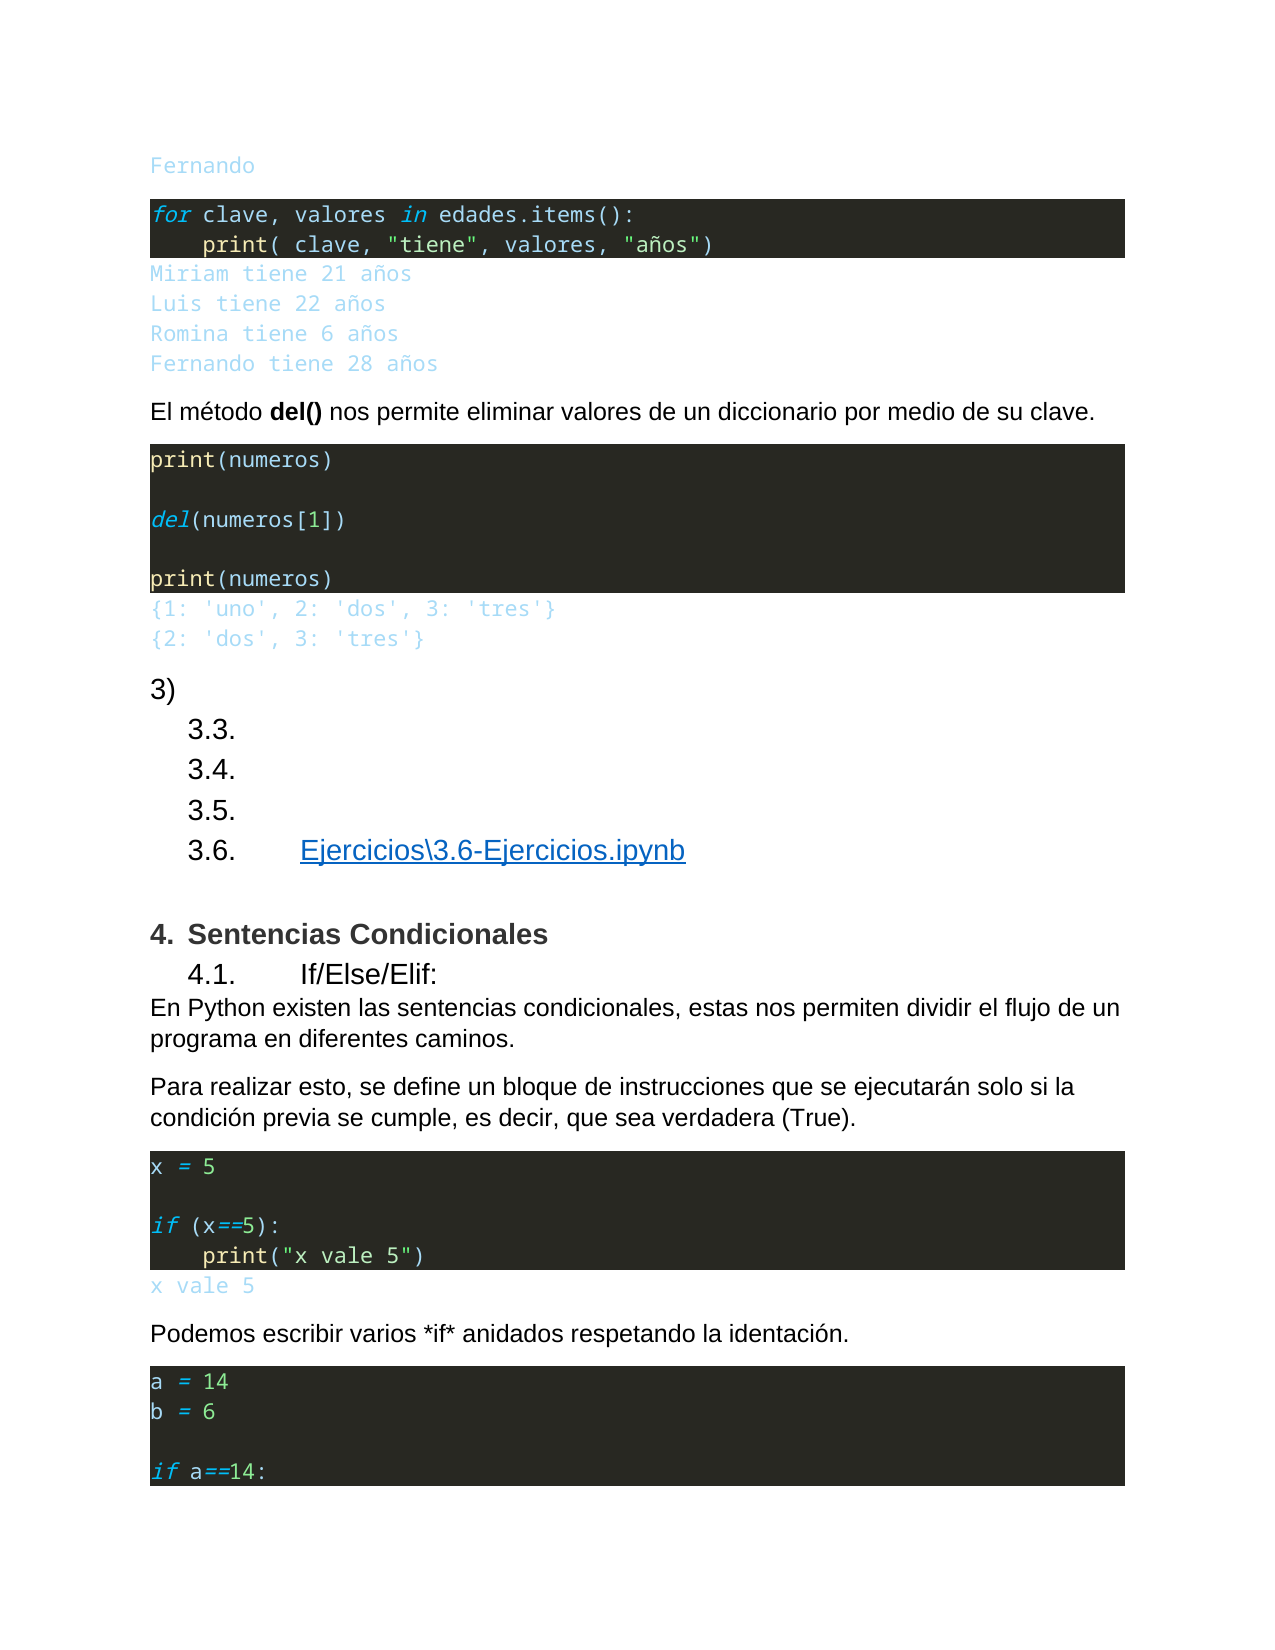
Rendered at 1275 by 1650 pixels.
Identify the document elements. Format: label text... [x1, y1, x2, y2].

text x vale 5 [150, 1270, 1125, 1300]
text print(numeros) [150, 563, 1125, 593]
text a = 14 [150, 1366, 1125, 1396]
text Luis tiene 22 años [150, 288, 1125, 318]
text Miriam tiene 21 años [150, 258, 1125, 288]
text b = 6 [150, 1396, 1125, 1426]
text if a==14: [150, 1456, 1125, 1486]
text del(numeros[1]) [150, 504, 1125, 533]
text Fernando [150, 150, 1125, 180]
text for clave, valores in edades.items(): [150, 199, 1125, 228]
text Podemos escribir varios *if* anidados respetando la identación. [150, 1319, 1125, 1347]
subtitle Ejercicios\3.6-Ejercicios.ipynb [187, 833, 1125, 866]
text El método del() nos permite eliminar valores de un diccionario por medio de su clave. [150, 396, 1125, 425]
subtitle If/Else/Elif: [187, 957, 1125, 991]
text Romina tiene 6 años [150, 318, 1125, 348]
text print("x vale 5") [150, 1240, 1125, 1270]
subtitle Sentencias Condicionales [150, 917, 1125, 950]
text En Python existen las sentencias condicionales, estas nos permiten dividir el flujo de un programa en diferentes caminos. [150, 993, 1125, 1053]
text Para realizar esto, se define un bloque de instrucciones que se ejecutarán solo si la condición previa se cumple, es decir, que sea verdadera (True). [150, 1072, 1125, 1132]
text print( clave, "tiene", valores, "años") [150, 228, 1125, 258]
text {1: 'uno', 2: 'dos', 3: 'tres'} [150, 593, 1125, 623]
text if (x==5): [150, 1210, 1125, 1240]
text Fernando tiene 28 años [150, 348, 1125, 377]
text print(numeros) [150, 444, 1125, 474]
text {2: 'dos', 3: 'tres'} [150, 623, 1125, 653]
text x = 5 [150, 1151, 1125, 1181]
